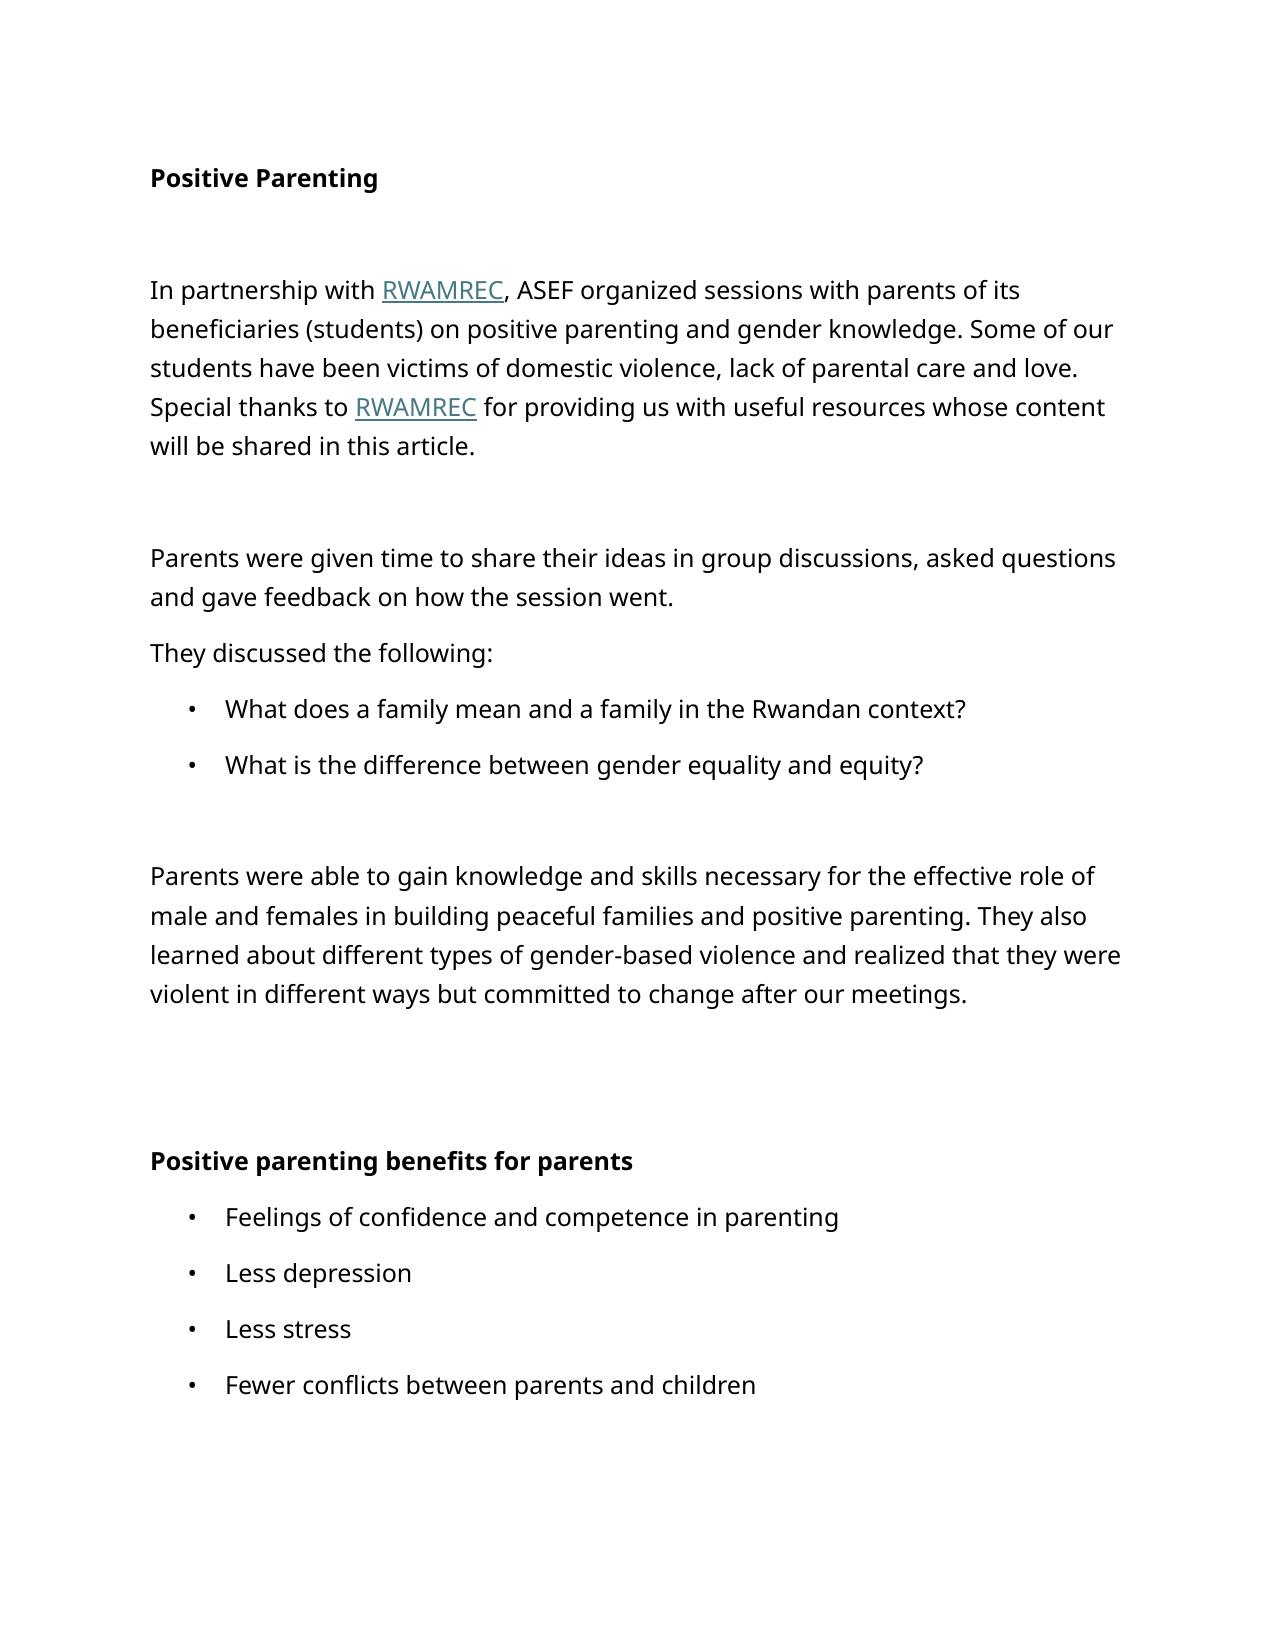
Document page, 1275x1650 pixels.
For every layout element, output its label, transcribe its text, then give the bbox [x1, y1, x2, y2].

list Feelings of confidence and competence in parenting [187, 1200, 1125, 1234]
list What is the difference between gender equality and equity? [187, 747, 1125, 781]
text In partnership with RWAMREC, ASEF organized sessions with parents of its beneficiaries (students) on positive parenting and gender knowledge. Some of our students have been victims of domestic violence, lack of parental care and love. Special thanks to RWAMREC for providing us with useful resources whose content will be shared in this article. [150, 272, 1125, 463]
list What does a family mean and a family in the Rwandan context? [187, 691, 1125, 726]
list Less stress [187, 1311, 1125, 1346]
text Parents were given time to share their ideas in group discussions, asked questions and gave feedback on how the session went. [150, 541, 1125, 614]
text Parents were able to gain knowledge and skills necessary for the effective role of male and females in building peaceful families and positive parenting. They also learned about different types of gender-based violence and realized that they were violent in different ways but committed to change after our meetings. [150, 859, 1125, 1011]
text Positive Parenting [150, 161, 1125, 195]
text They discussed the following: [150, 636, 1125, 670]
list Fewer conflicts between parents and children [187, 1367, 1125, 1401]
list Less depression [187, 1256, 1125, 1290]
text Positive parenting benefits for parents [150, 1144, 1125, 1178]
